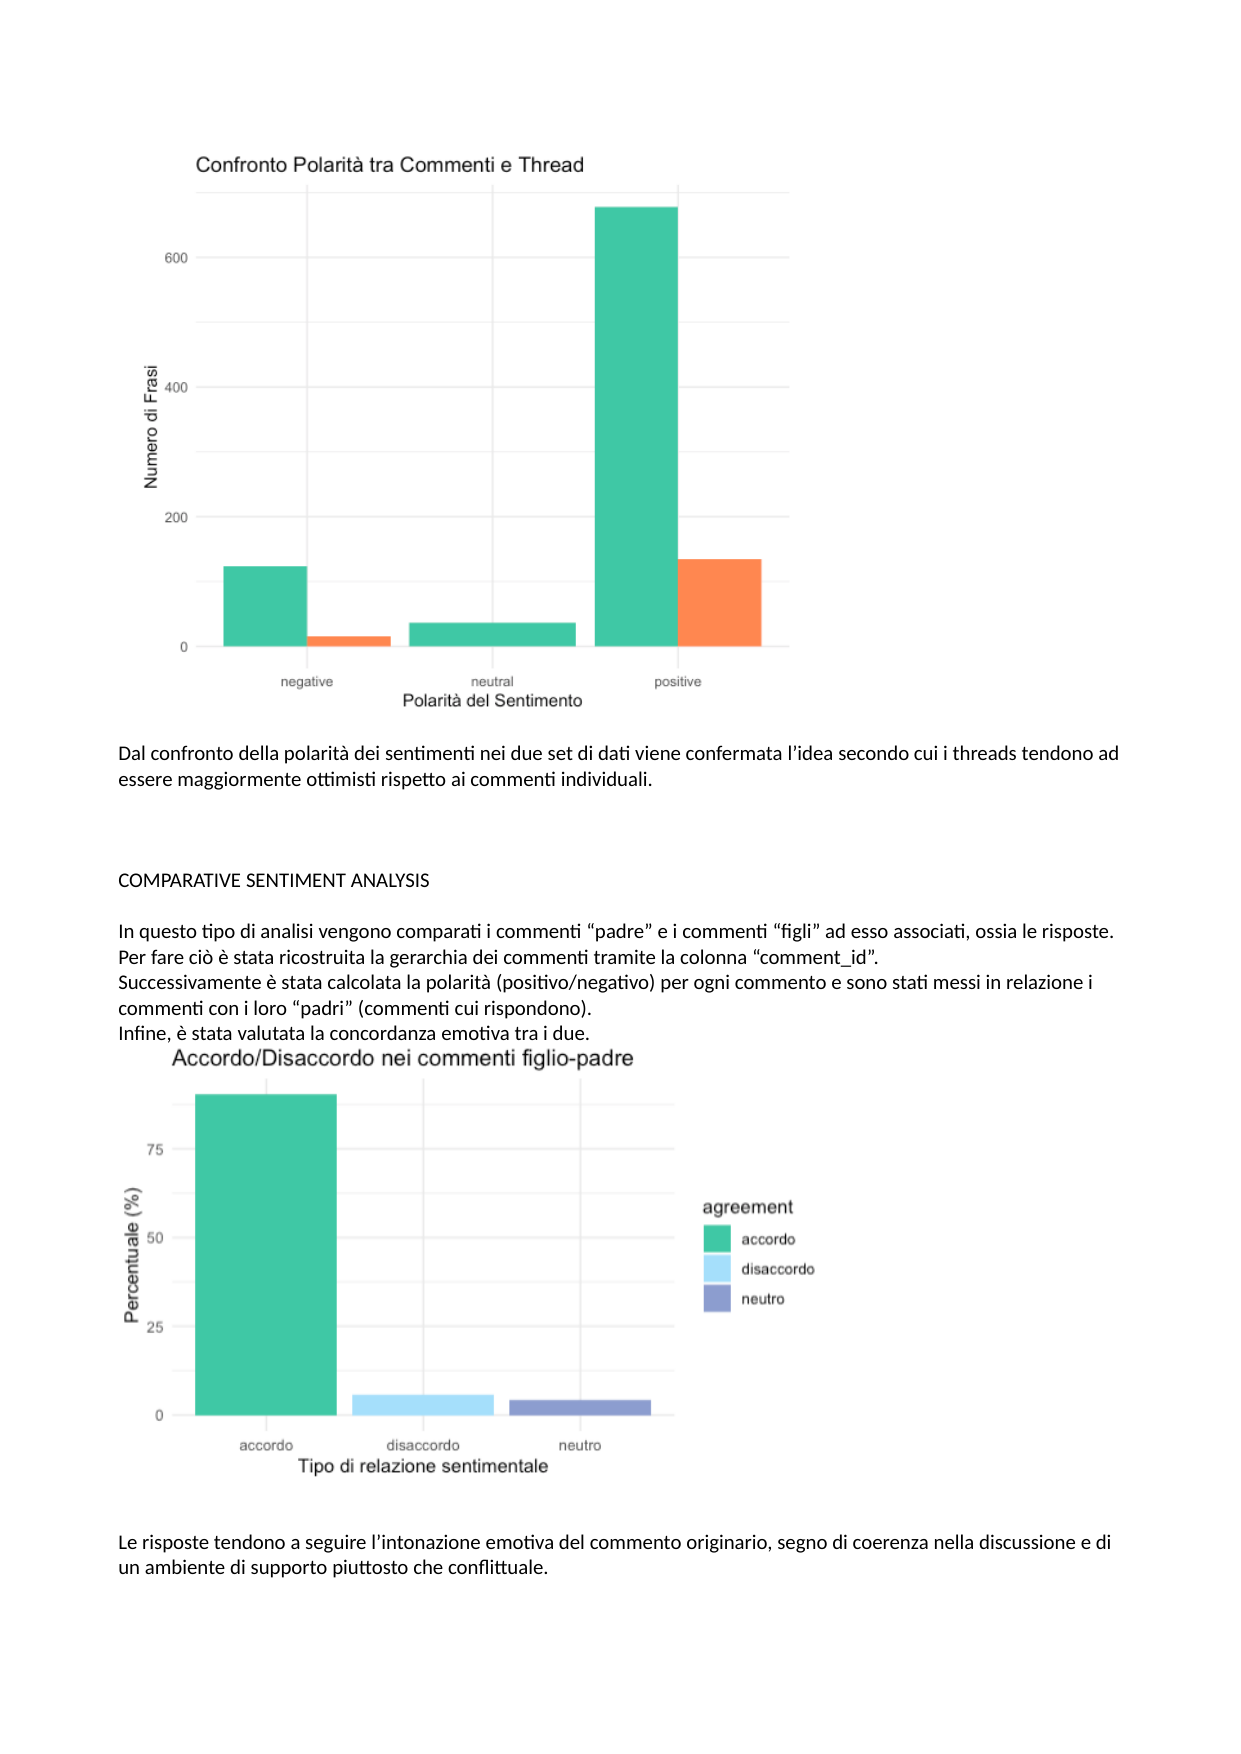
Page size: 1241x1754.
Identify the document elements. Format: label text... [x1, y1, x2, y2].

text COMPARATIVE SENTIMENT ANALYSIS [118, 868, 1122, 893]
text Successivamente è stata calcolata la polarità (positivo/negativo) per ogni commento e sono stati messi in relazione i commenti con i loro “padri” (commenti cui rispondono). [118, 969, 1122, 1020]
text Le risposte tendono a seguire l’intonazione emotiva del commento originario, segno di coerenza nella discussione e di un ambiente di supporto piuttosto che conflittuale. [118, 1529, 1122, 1580]
text Dal confronto della polarità dei sentimenti nei due set di dati viene confermata l’idea secondo cui i threads tendono ad essere maggiormente ottimisti rispetto ai commenti individuali. [118, 741, 1122, 791]
text In questo tipo di analisi vengono comparati i commenti “padre” e i commenti “figli” ad esso associati, ossia le risposte. [118, 918, 1122, 944]
text Per fare ciò è stata ricostruita la gerarchia dei commenti tramite la colonna “comment_id”. [118, 944, 1122, 969]
picture [118, 1045, 825, 1479]
picture [118, 147, 812, 716]
text Infine, è stata valutata la concordanza emotiva tra i due. [118, 1020, 1122, 1046]
